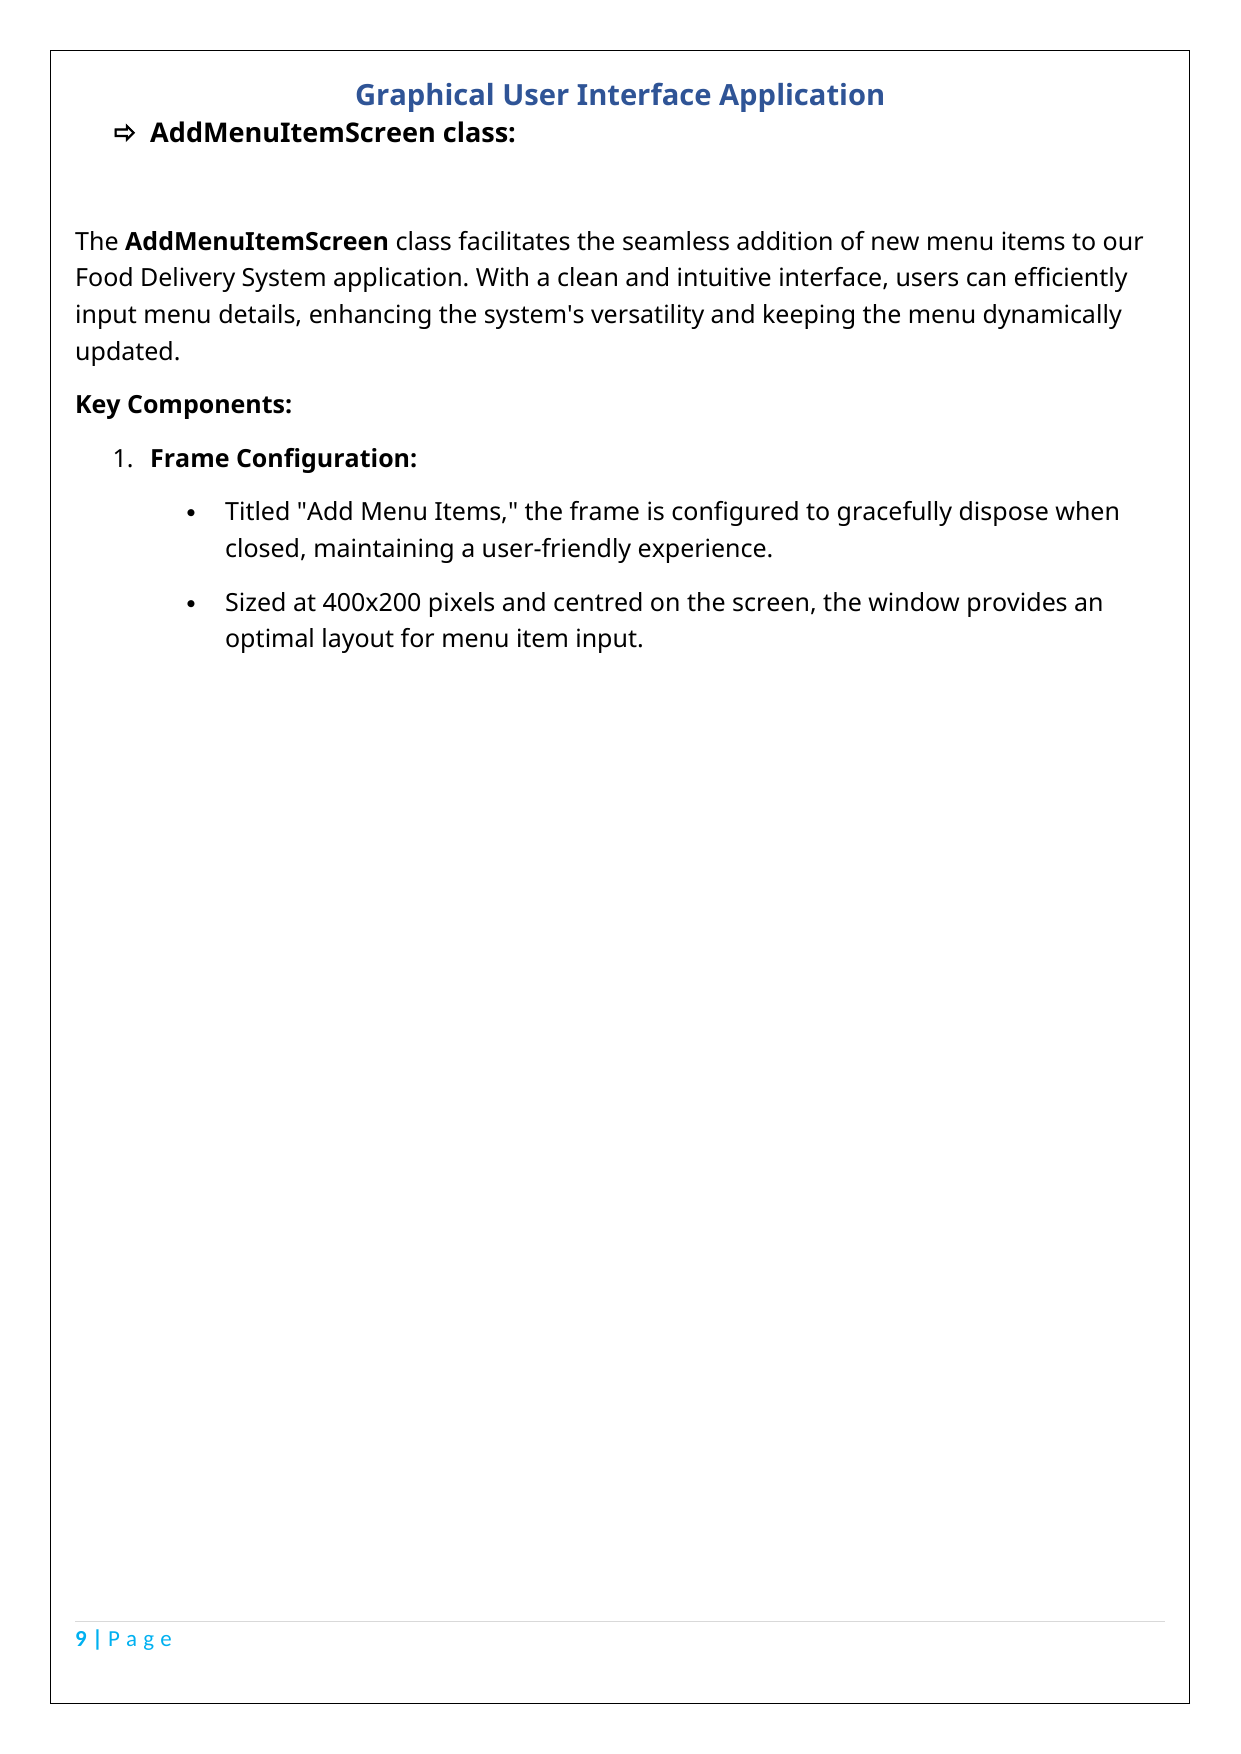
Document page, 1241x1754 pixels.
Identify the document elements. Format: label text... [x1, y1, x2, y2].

text Key Components: [75, 387, 1165, 421]
list Frame Configuration: [112, 441, 1165, 474]
list AddMenuItemScreen class: [112, 113, 1165, 150]
list Titled "Add Menu Items," the frame is configured to gracefully dispose when closed, maintaining a user-friendly experience. [187, 494, 1165, 565]
list Sized at 400x200 pixels and centred on the screen, the window provides an optimal layout for menu item input. [187, 584, 1165, 655]
text The AddMenuItemScreen class facilitates the seamless addition of new menu items to our Food Delivery System application. With a clean and intuitive interface, users can efficiently input menu details, enhancing the system's versatility and keeping the menu dynamically updated. [75, 223, 1165, 368]
